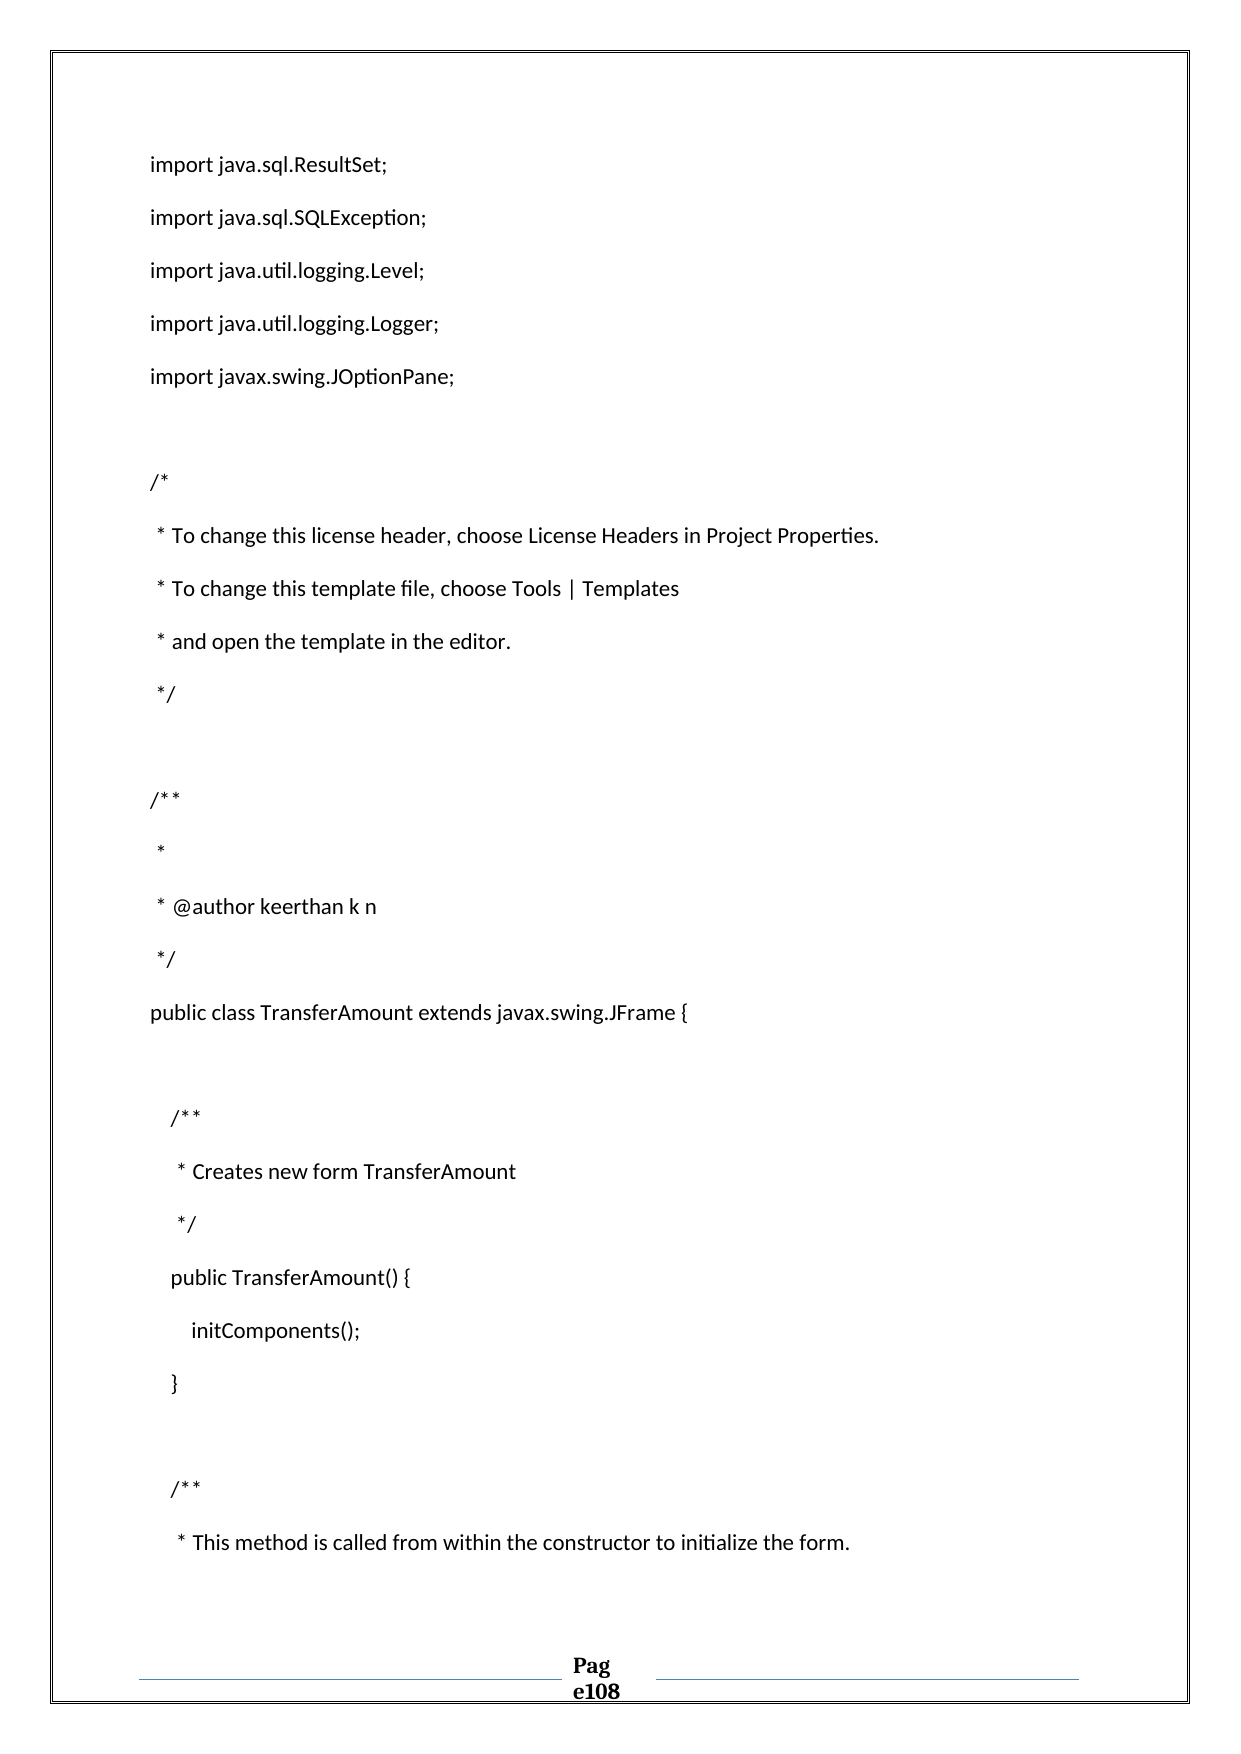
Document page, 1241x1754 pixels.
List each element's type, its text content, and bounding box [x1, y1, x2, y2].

text * [150, 839, 1090, 867]
text public TransferAmount() { [150, 1263, 1090, 1291]
text * and open the template in the editor. [150, 627, 1090, 655]
text /** [150, 1104, 1090, 1132]
text * This method is called from within the constructor to initialize the form. [150, 1528, 1090, 1557]
text initComponents(); [150, 1316, 1090, 1344]
text } [150, 1369, 1090, 1397]
text /* [150, 468, 1090, 496]
text import javax.swing.JOptionPane; [150, 362, 1090, 390]
text import java.util.logging.Logger; [150, 309, 1090, 337]
text public class TransferAmount extends javax.swing.JFrame { [150, 998, 1090, 1026]
text */ [150, 945, 1090, 973]
text * To change this license header, choose License Headers in Project Properties. [150, 521, 1090, 549]
text /** [150, 786, 1090, 814]
text import java.sql.SQLException; [150, 203, 1090, 231]
text */ [150, 680, 1090, 708]
text * Creates new form TransferAmount [150, 1157, 1090, 1185]
text * To change this template file, choose Tools | Templates [150, 574, 1090, 602]
text /** [150, 1476, 1090, 1503]
text * @author keerthan k n [150, 892, 1090, 920]
text import java.util.logging.Level; [150, 256, 1090, 284]
text import java.sql.ResultSet; [150, 150, 1090, 178]
text */ [150, 1210, 1090, 1238]
